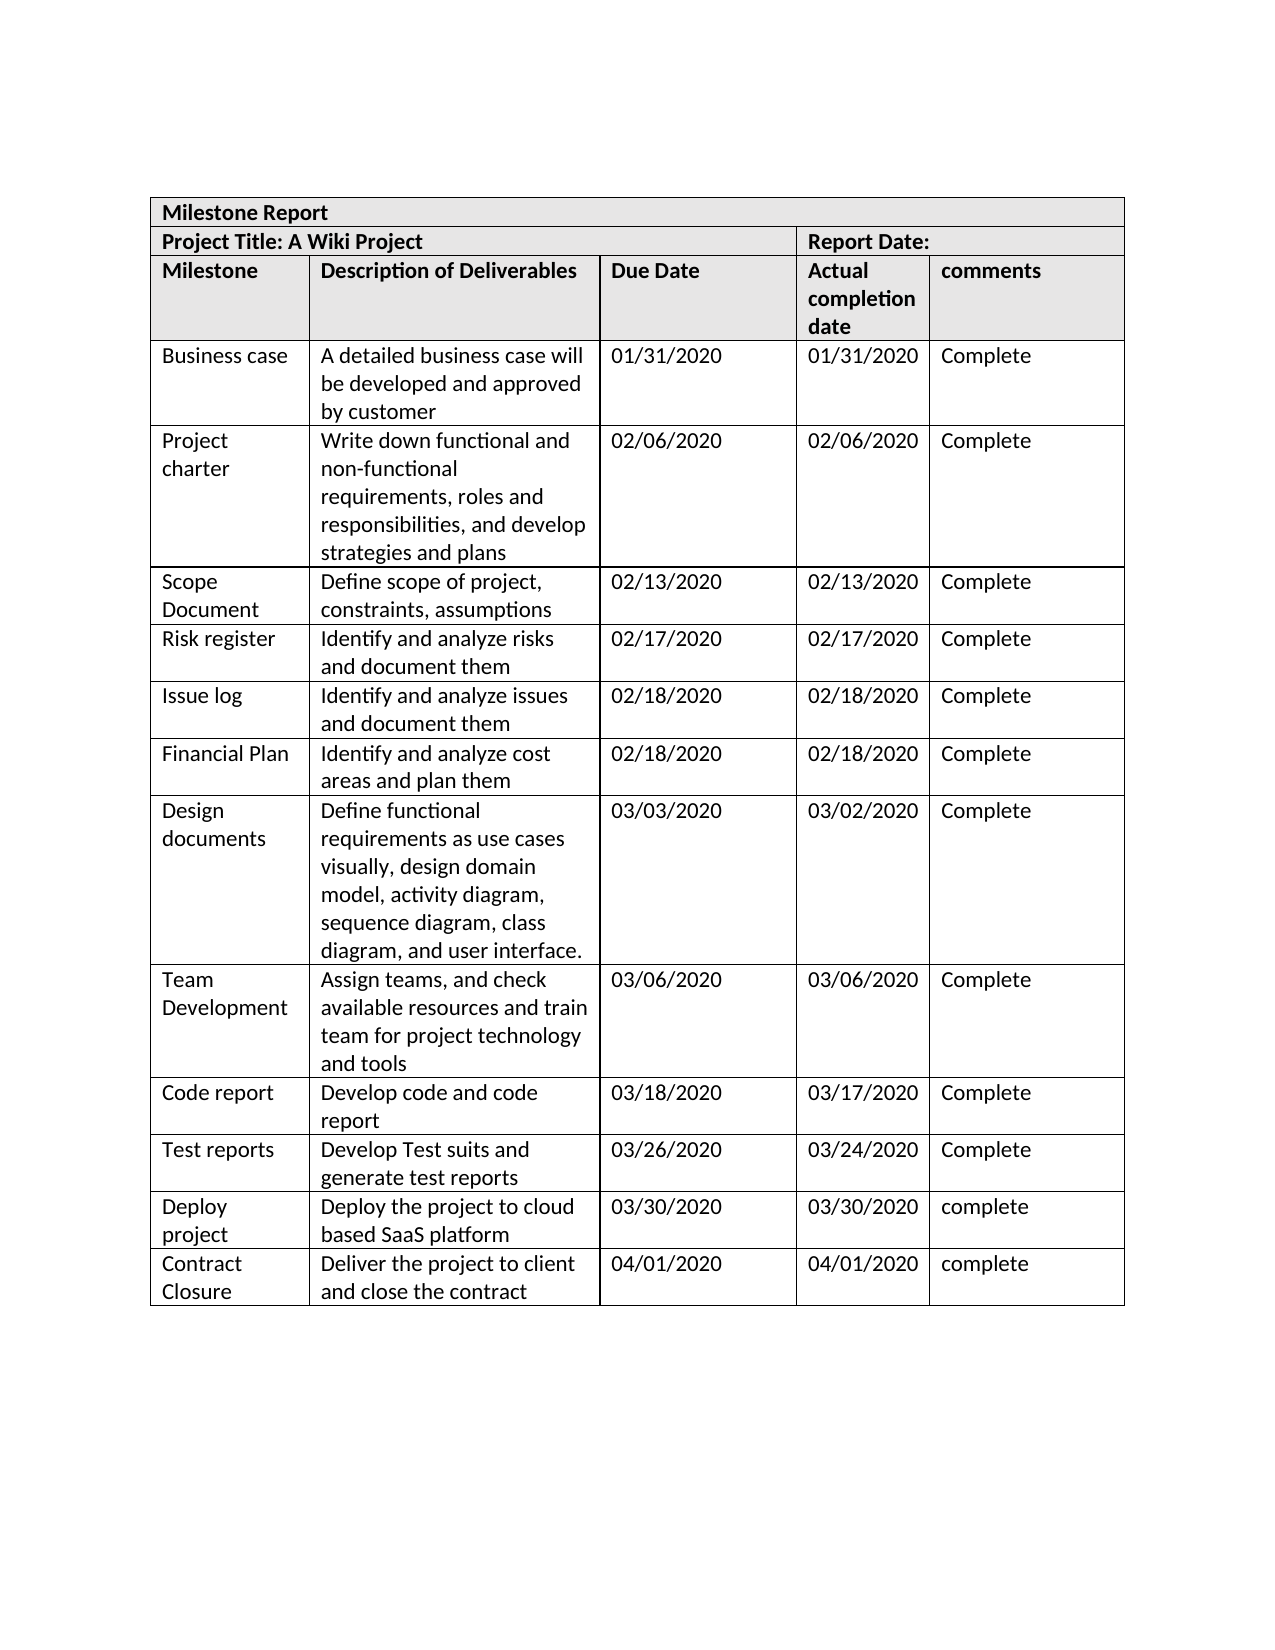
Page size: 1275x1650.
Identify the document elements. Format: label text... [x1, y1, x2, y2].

table_cell Define scope of project, constraints, assumptions [310, 568, 599, 623]
table_cell 03/02/2020 [797, 796, 929, 964]
table_cell Deploy project [151, 1192, 309, 1248]
table_cell 03/18/2020 [601, 1078, 796, 1134]
table_cell Scope Document [151, 568, 309, 623]
table_cell 03/26/2020 [601, 1135, 796, 1191]
table_cell Design documents [151, 796, 309, 964]
table_cell Complete [930, 341, 1124, 425]
table_cell 02/18/2020 [797, 739, 929, 795]
table_cell A detailed business case will be developed and approved by customer [310, 341, 599, 425]
table_cell Complete [930, 739, 1124, 795]
table_cell Complete [930, 1078, 1124, 1134]
table_cell Write down functional and non-functional requirements, roles and responsibilities, and develop strategies and plans [310, 426, 599, 566]
table_cell 03/06/2020 [601, 965, 796, 1077]
table_cell 01/31/2020 [797, 341, 929, 425]
table_cell Risk register [151, 625, 309, 681]
table_cell Deploy the project to cloud based SaaS platform [310, 1192, 599, 1248]
table_cell 04/01/2020 [601, 1249, 796, 1305]
table_cell complete [930, 1192, 1124, 1248]
table_cell 02/06/2020 [797, 426, 929, 566]
table_cell Report Date: [797, 227, 1124, 255]
table_cell Description of Deliverables [310, 256, 599, 340]
table_cell Complete [930, 682, 1124, 738]
table_cell Assign teams, and check available resources and train team for project technology and tools [310, 965, 599, 1077]
table_cell Milestone [151, 256, 309, 340]
table_cell Complete [930, 965, 1124, 1077]
table_cell Complete [930, 426, 1124, 566]
table_cell Test reports [151, 1135, 309, 1191]
table_cell 02/18/2020 [797, 682, 929, 738]
table_cell Complete [930, 625, 1124, 681]
table_cell Develop Test suits and generate test reports [310, 1135, 599, 1191]
table_cell Code report [151, 1078, 309, 1134]
table_cell Define functional requirements as use cases visually, design domain model, activity diagram, sequence diagram, class diagram, and user interface. [310, 796, 599, 964]
table_cell Identify and analyze issues and document them [310, 682, 599, 738]
table_cell Develop code and code report [310, 1078, 599, 1134]
table_cell 02/18/2020 [601, 739, 796, 795]
table_cell 03/03/2020 [601, 796, 796, 964]
table_cell Contract Closure [151, 1249, 309, 1305]
table_cell Project Title: A Wiki Project [151, 227, 796, 255]
table_cell Complete [930, 1135, 1124, 1191]
table_cell Actual completion date [797, 256, 929, 340]
table_cell 03/17/2020 [797, 1078, 929, 1134]
table_cell comments [930, 256, 1124, 340]
table_cell 01/31/2020 [601, 341, 796, 425]
table_header Milestone Report [151, 198, 1124, 226]
table_cell 04/01/2020 [797, 1249, 929, 1305]
table_cell 02/17/2020 [601, 625, 796, 681]
table_cell 03/30/2020 [797, 1192, 929, 1248]
table_cell Identify and analyze cost areas and plan them [310, 739, 599, 795]
table_cell 03/30/2020 [601, 1192, 796, 1248]
table_cell 03/06/2020 [797, 965, 929, 1077]
table_cell Complete [930, 568, 1124, 623]
table_cell Business case [151, 341, 309, 425]
table_cell 02/06/2020 [601, 426, 796, 566]
table_cell Identify and analyze risks and document them [310, 625, 599, 681]
table_cell Project charter [151, 426, 309, 566]
table_cell 03/24/2020 [797, 1135, 929, 1191]
table_cell Financial Plan [151, 739, 309, 795]
table_cell Deliver the project to client and close the contract [310, 1249, 599, 1305]
table_cell 02/17/2020 [797, 625, 929, 681]
table_cell 02/13/2020 [797, 568, 929, 623]
table_cell Issue log [151, 682, 309, 738]
table_cell complete [930, 1249, 1124, 1305]
table_cell Team Development [151, 965, 309, 1077]
table_cell Due Date [601, 256, 796, 340]
table_cell Complete [930, 796, 1124, 964]
table_cell 02/18/2020 [601, 682, 796, 738]
table_cell 02/13/2020 [601, 568, 796, 623]
